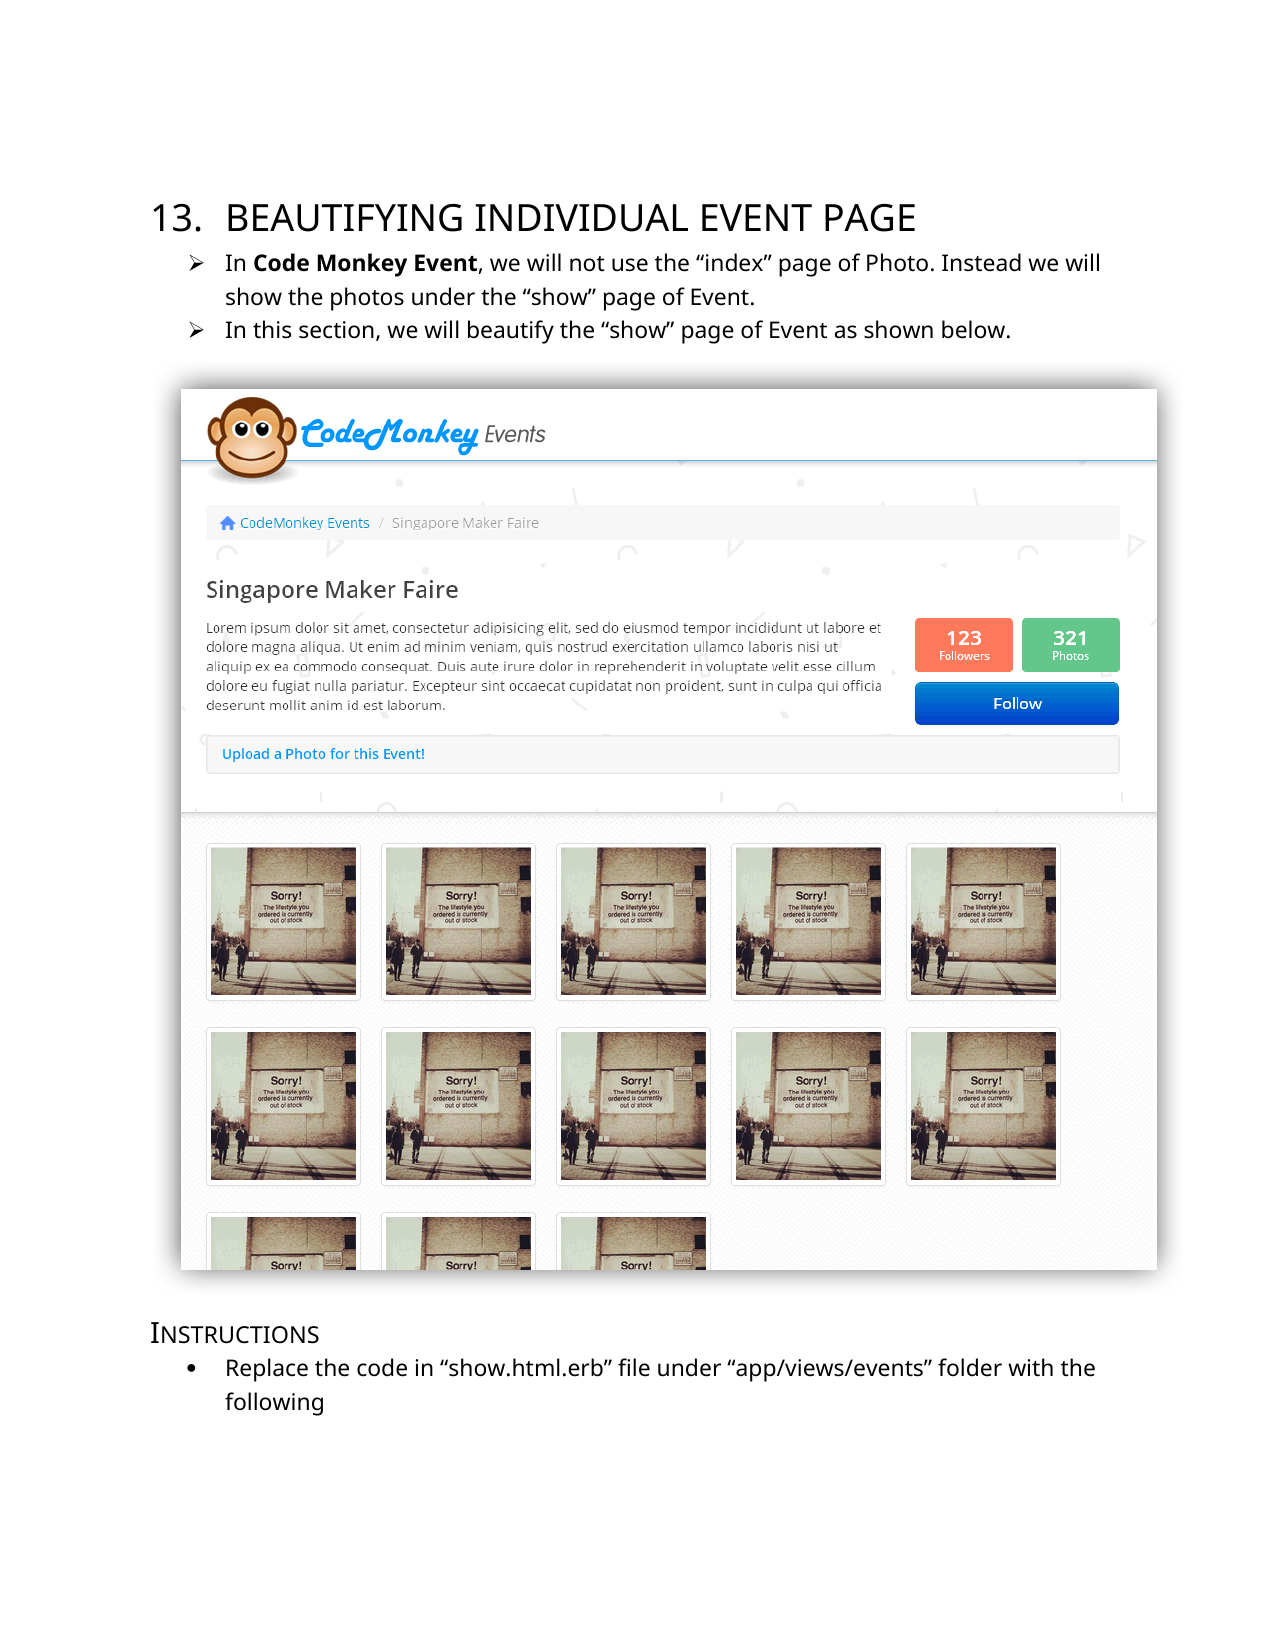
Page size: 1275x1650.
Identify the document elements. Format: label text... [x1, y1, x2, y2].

subtitle Instructions [150, 1312, 1125, 1352]
list In Code Monkey Event, we will not use the “index” page of Photo. Instead we will show the photos under the “show” page of Event. [187, 247, 1125, 312]
picture [181, 389, 1157, 1270]
list Replace the code in “show.html.erb” file under “app/views/events” folder with the following [187, 1352, 1125, 1417]
list In this section, we will beautify the “show” page of Event as shown below. [187, 314, 1125, 346]
subtitle Beautifying individual event page [150, 192, 1125, 243]
